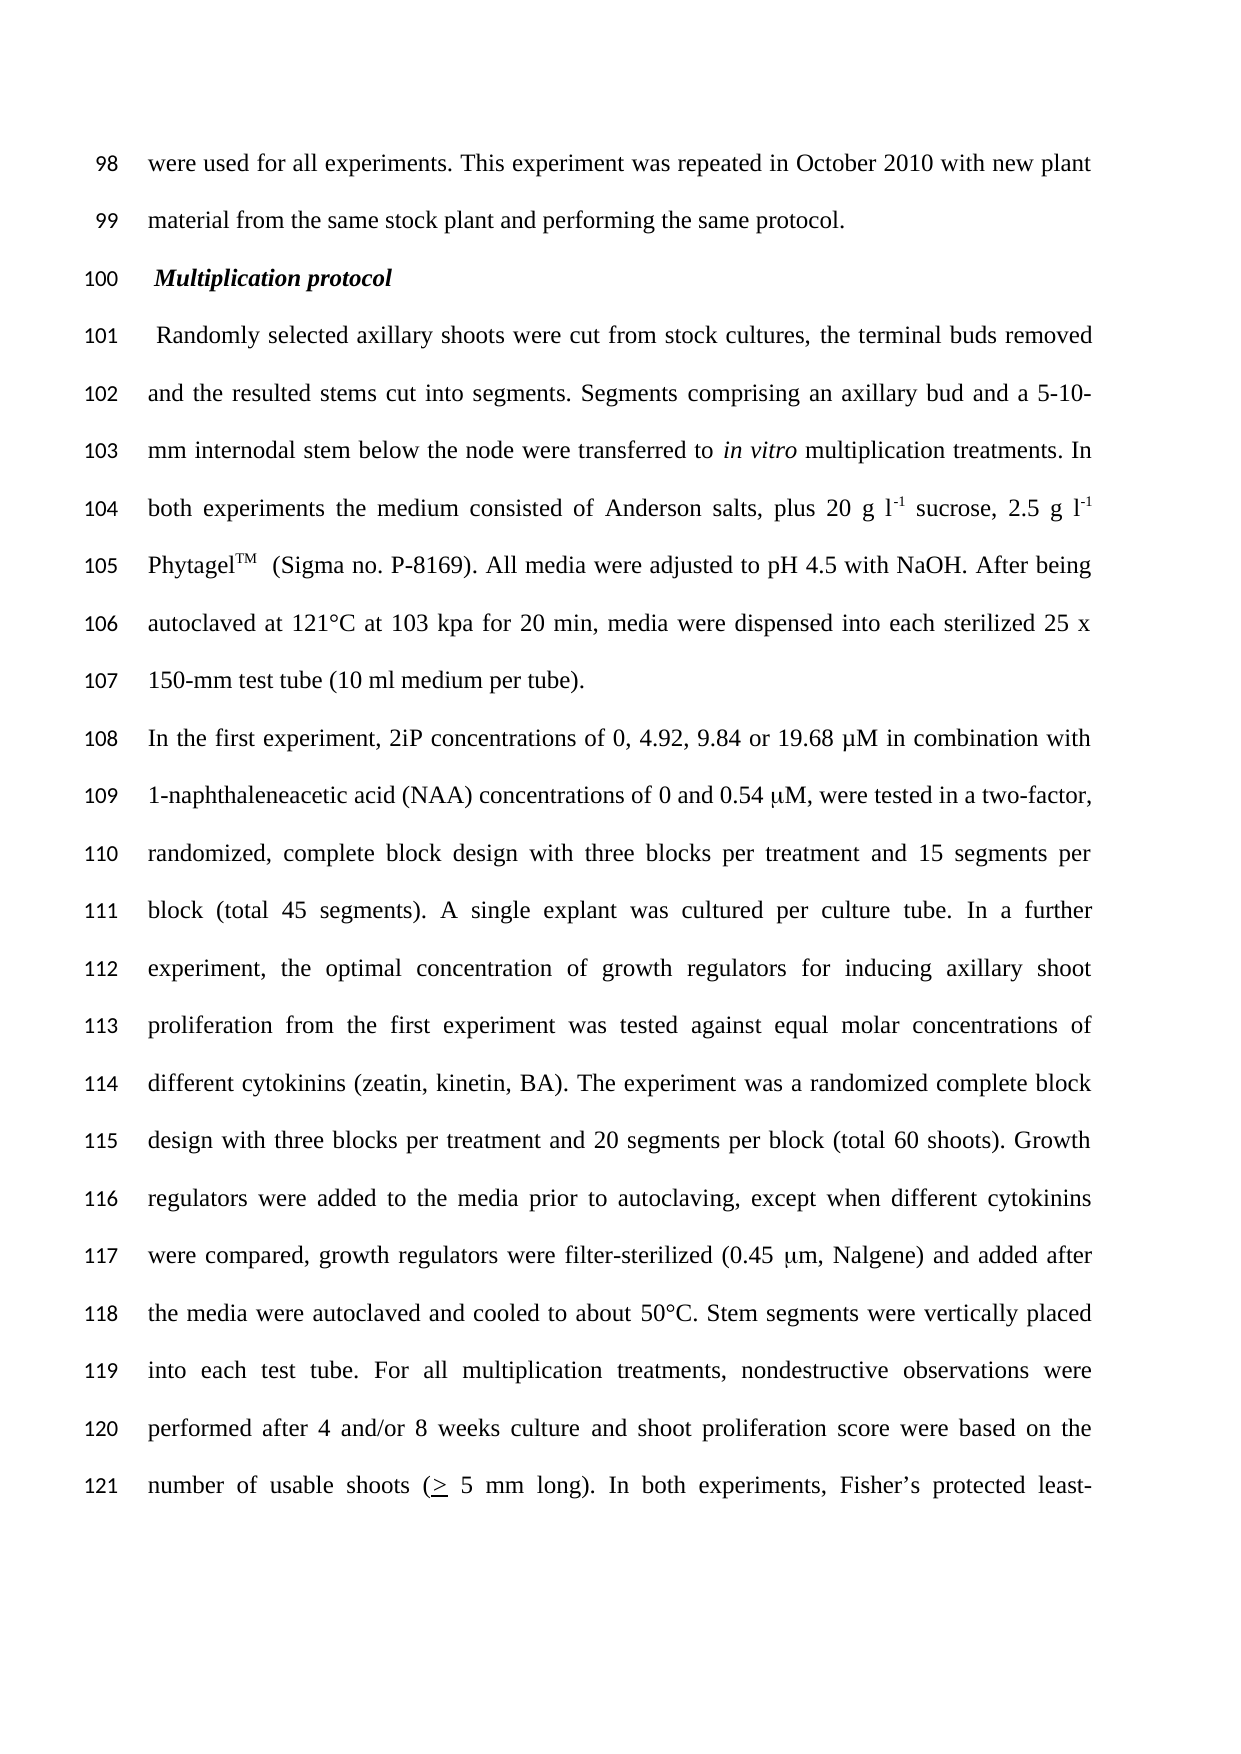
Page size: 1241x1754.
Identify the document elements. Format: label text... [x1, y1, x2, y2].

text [148, 723, 1092, 1499]
text Randomly selected axillary shoots were cut from stock cultures, the terminal buds removed and the resulted stems cut into segments. Segments comprising an axillary bud and a 5-10-mm internodal stem below the node were transferred to in vitro multiplication treatments. In both experiments the medium consisted of Anderson salts, plus 20 g l-1 sucrose, 2.5 g l-1 PhytagelTM (Sigma no. P-8169). All media were adjusted to pH 4.5 with NaOH. After being autoclaved at 121°C at 103 kpa for 20 min, media were dispensed into each sterilized 25 x 150-mm test tube (10 ml medium per tube). [148, 320, 1092, 694]
text Multiplication protocol [148, 263, 1092, 291]
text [148, 148, 1092, 234]
